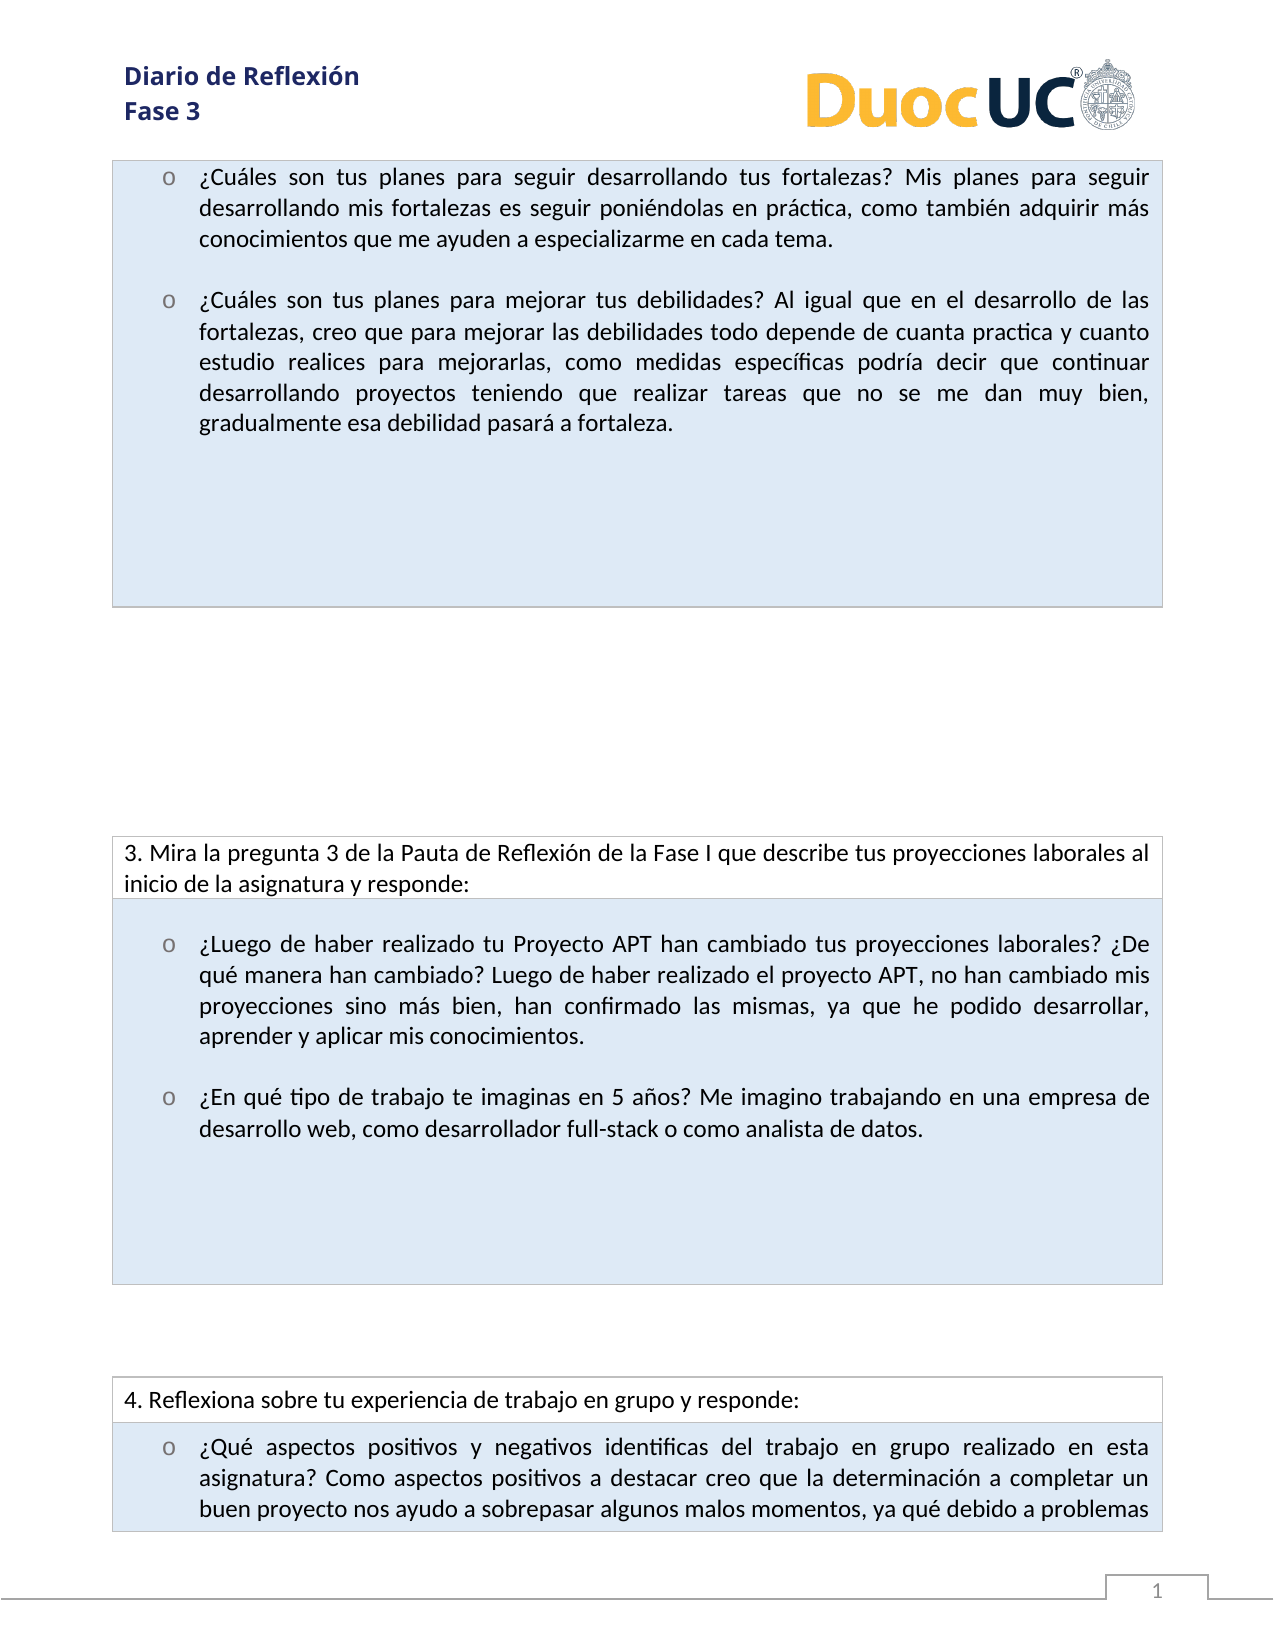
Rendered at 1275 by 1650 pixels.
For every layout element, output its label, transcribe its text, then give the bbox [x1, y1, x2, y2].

table_header 4. Reflexiona sobre tu experiencia de trabajo en grupo y responde: [113, 1378, 1162, 1422]
table_cell ¿Luego de haber realizado tu Proyecto APT han cambiado tus proyecciones laborales? ¿De qué manera han cambiado? Luego de haber realizado el proyecto APT, no han cambiado mis proyecciones sino más bien, han confirmado las mismas, ya que he podido desarrollar, aprender y aplicar mis conocimientos. ¿En qué tipo de trabajo te imaginas en 5 años? Me imagino trabajando en una empresa de desarrollo web, como desarrollador full-stack o como analista de datos. [113, 899, 1162, 1284]
table_header 3. Mira la pregunta 3 de la Pauta de Reflexión de la Fase I que describe tus proyecciones laborales al inicio de la asignatura y responde: [113, 837, 1162, 898]
picture [807, 59, 1135, 130]
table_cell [113, 1423, 1162, 1531]
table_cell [113, 161, 1162, 606]
